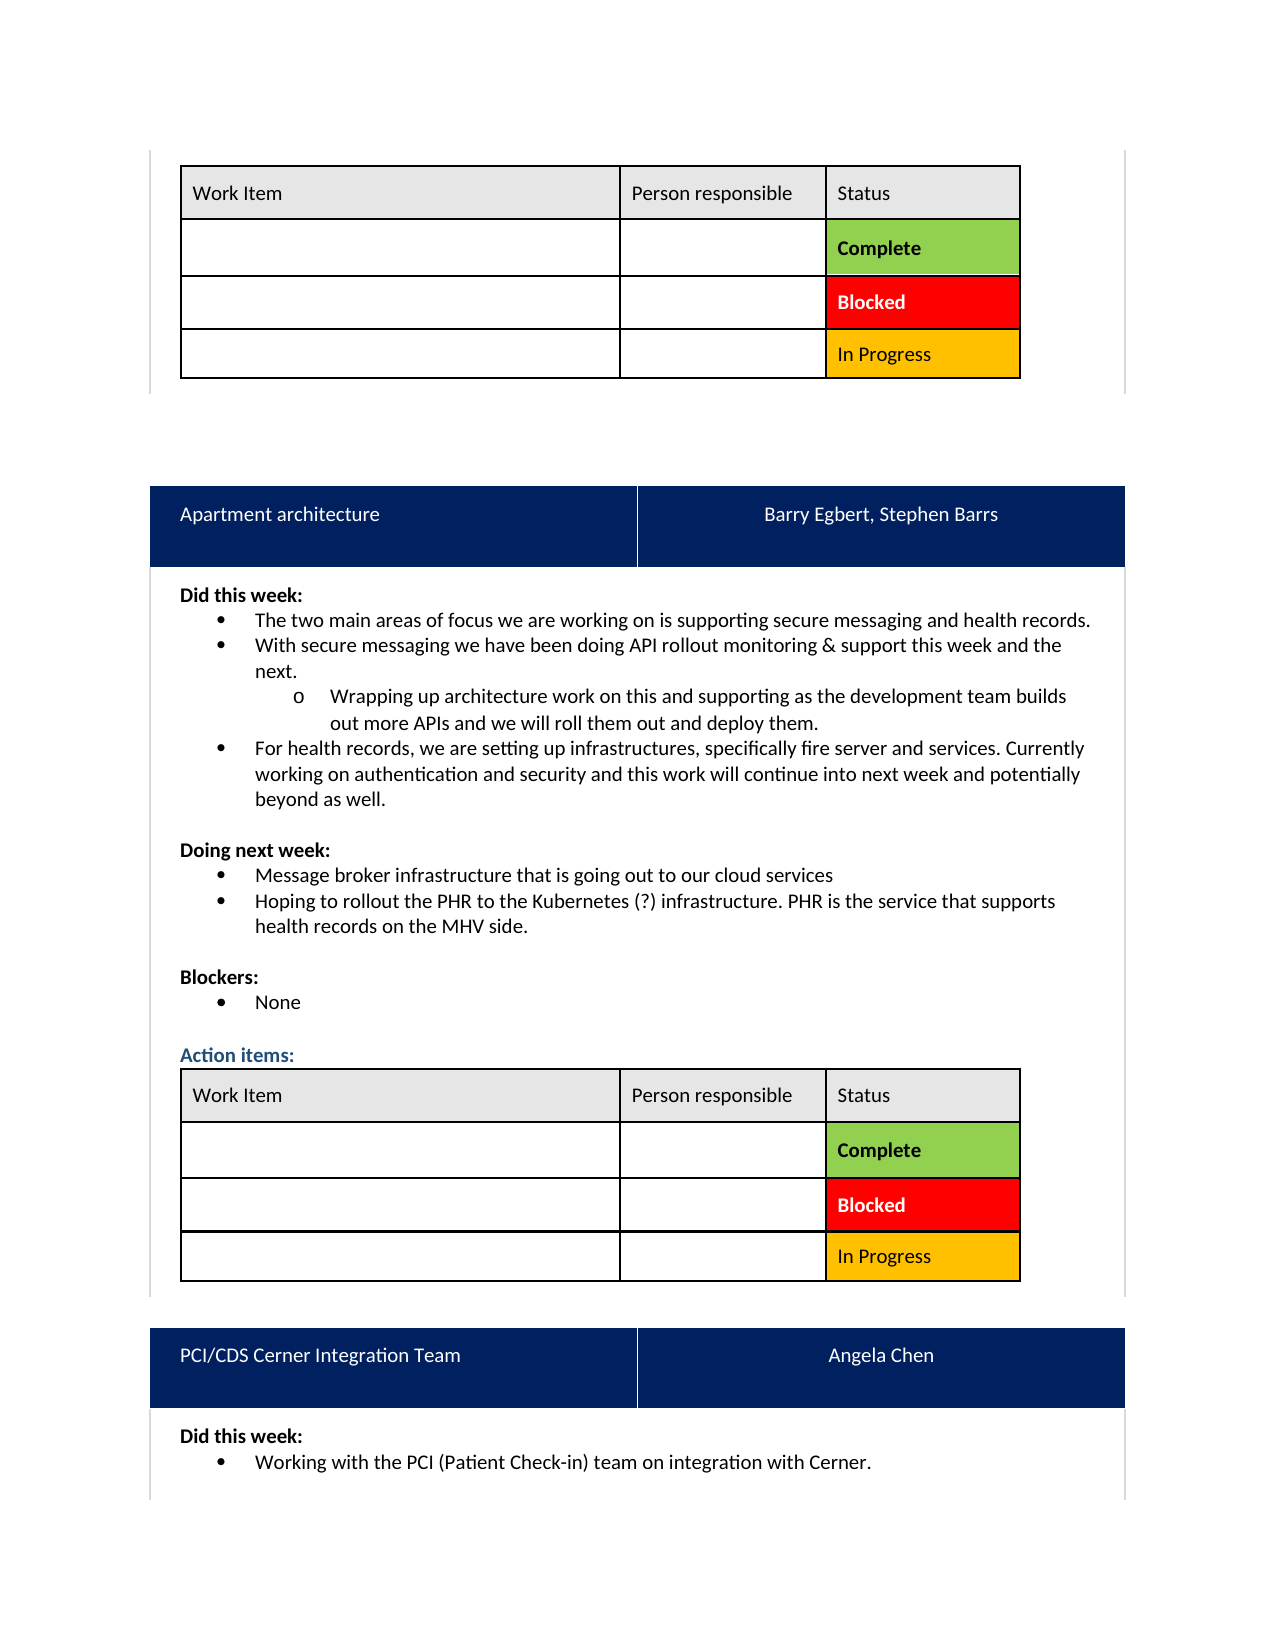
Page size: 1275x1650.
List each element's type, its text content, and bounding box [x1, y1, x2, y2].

table_header Apartment architecture [150, 486, 637, 567]
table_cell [151, 1409, 1124, 1500]
table_header Barry Egbert, Stephen Barrs [638, 486, 1125, 567]
table_header PCI/CDS Cerner Integration Team [150, 1328, 637, 1408]
table_cell Did this week: The two main areas of focus we are working on is supporting secure messaging and health records. With secure messaging we have been doing API rollout monitoring & support this week and the next. Wrapping up architecture work on this and supporting as the development team builds out more APIs and we will roll them out and deploy them. For health records, we are setting up infrastructures, specifically fire server and services. Currently working on authentication and security and this work will continue into next week and potentially beyond as well. Doing next week: Message broker infrastructure that is going out to our cloud services Hoping to rollout the PHR to the Kubernetes (?) infrastructure. PHR is the service that supports health records on the MHV side. Blockers: None Action items: [151, 567, 1124, 1297]
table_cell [151, 150, 1124, 394]
table_header Angela Chen [638, 1328, 1125, 1408]
